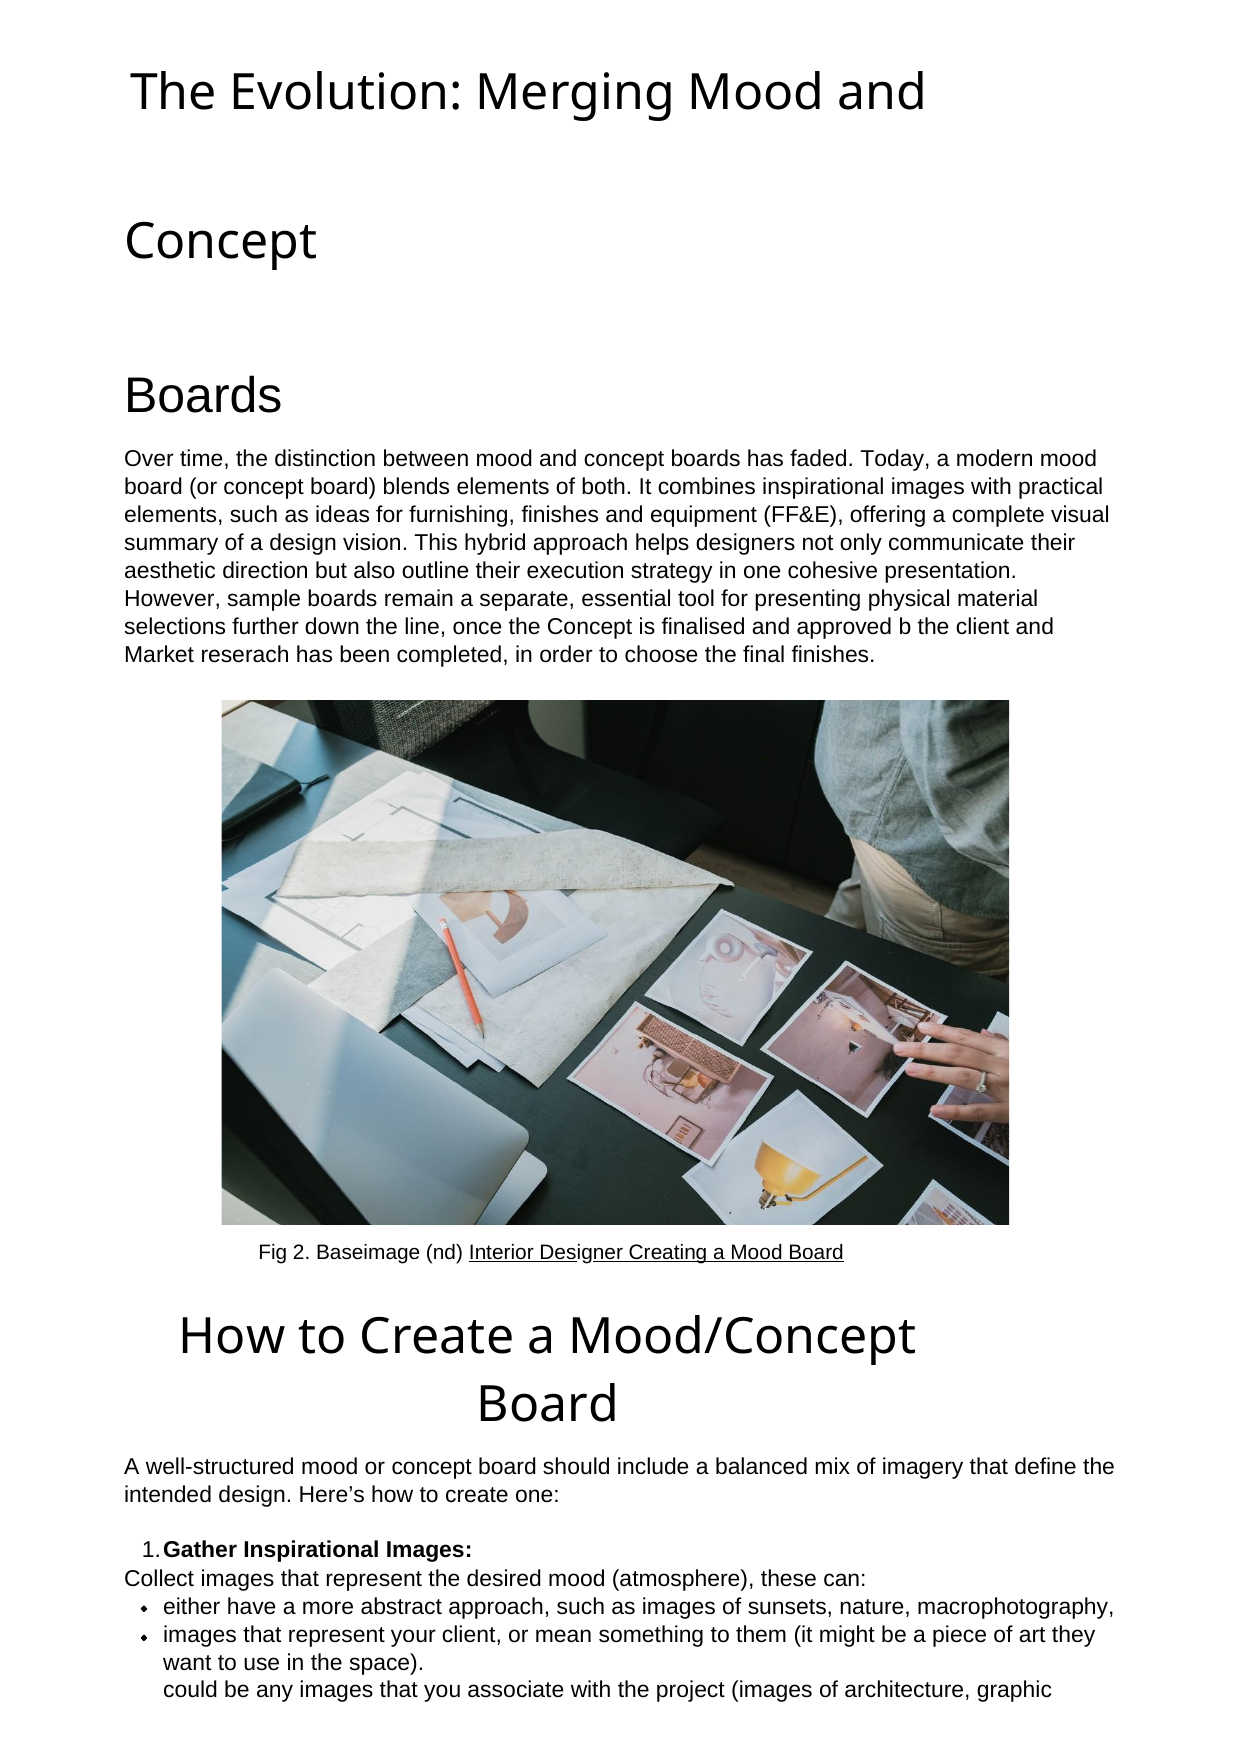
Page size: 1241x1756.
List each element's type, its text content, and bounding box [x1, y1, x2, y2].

text Over time, the distinction between mood and concept boards has faded. Today, a modern mood board (or concept board) blends elements of both. It combines inspirational images with practical elements, such as ideas for furnishing, finishes and equipment (FF&E), offering a complete visual summary of a design vision. This hybrid approach helps designers not only communicate their aesthetic direction but also outline their execution strategy in one cohesive presentation. [124, 445, 1122, 583]
subtitle Gather Inspirational Images: [142, 1536, 1122, 1563]
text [163, 1676, 1104, 1703]
subtitle The Evolution: Merging Mood and Concept [124, 56, 1122, 273]
text A well-structured mood or concept board should include a balanced mix of imagery that define the intended design. Here’s how to create one: [124, 1453, 1122, 1507]
picture [221, 700, 1010, 1225]
text either have a more abstract approach, such as images of sunsets, nature, macrophotography, images that represent your client, or mean something to them (it might be a piece of art they want to use in the space). [163, 1593, 1122, 1675]
subtitle How to Create a Mood/Concept Board [118, 1300, 977, 1437]
text Collect images that represent the desired mood (atmosphere), these can: [124, 1564, 1122, 1591]
text Boards [124, 366, 1122, 423]
text However, sample boards remain a separate, essential tool for presenting physical material selections further down the line, once the Concept is finalised and approved b the client and Market reserach has been completed, in order to choose the final finishes. [124, 585, 1104, 667]
